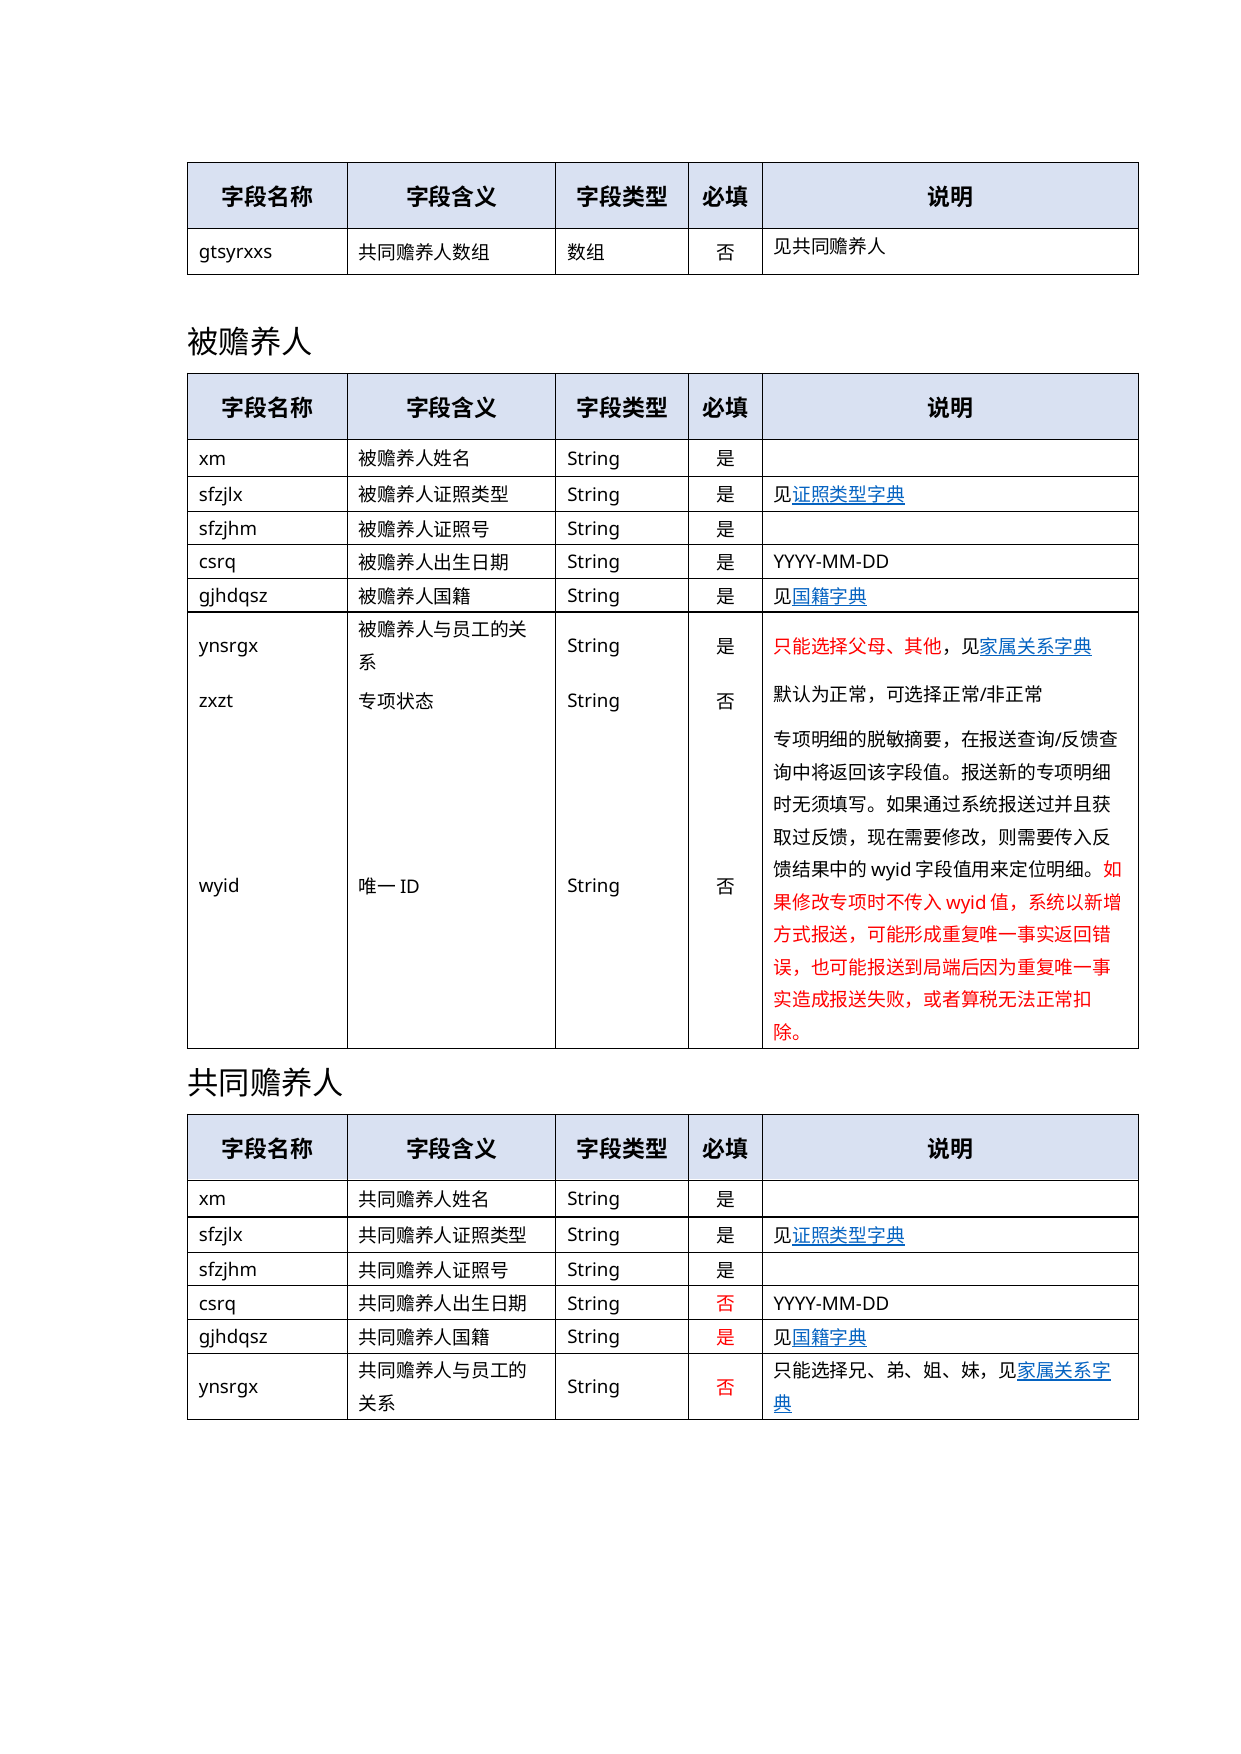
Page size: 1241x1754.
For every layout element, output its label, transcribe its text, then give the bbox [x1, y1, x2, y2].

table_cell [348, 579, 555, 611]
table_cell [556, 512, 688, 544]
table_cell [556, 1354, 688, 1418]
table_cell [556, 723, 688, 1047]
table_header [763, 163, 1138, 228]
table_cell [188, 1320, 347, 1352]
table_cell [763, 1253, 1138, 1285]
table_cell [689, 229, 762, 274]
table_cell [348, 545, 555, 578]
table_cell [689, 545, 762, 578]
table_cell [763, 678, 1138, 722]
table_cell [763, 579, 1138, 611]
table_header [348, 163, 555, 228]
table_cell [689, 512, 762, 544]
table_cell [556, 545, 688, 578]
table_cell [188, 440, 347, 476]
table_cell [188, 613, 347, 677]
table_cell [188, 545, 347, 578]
text 共同赡养人 [187, 1049, 1053, 1113]
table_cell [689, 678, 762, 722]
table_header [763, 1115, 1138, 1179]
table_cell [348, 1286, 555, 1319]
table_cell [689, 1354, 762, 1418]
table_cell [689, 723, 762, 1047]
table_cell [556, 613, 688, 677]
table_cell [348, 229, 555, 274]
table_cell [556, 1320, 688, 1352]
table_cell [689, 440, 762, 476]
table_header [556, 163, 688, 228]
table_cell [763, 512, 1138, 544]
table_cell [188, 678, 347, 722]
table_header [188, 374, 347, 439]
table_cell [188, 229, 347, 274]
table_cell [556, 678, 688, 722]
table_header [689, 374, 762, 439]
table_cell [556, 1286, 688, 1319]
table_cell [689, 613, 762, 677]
text 被赡养人 [187, 308, 1053, 373]
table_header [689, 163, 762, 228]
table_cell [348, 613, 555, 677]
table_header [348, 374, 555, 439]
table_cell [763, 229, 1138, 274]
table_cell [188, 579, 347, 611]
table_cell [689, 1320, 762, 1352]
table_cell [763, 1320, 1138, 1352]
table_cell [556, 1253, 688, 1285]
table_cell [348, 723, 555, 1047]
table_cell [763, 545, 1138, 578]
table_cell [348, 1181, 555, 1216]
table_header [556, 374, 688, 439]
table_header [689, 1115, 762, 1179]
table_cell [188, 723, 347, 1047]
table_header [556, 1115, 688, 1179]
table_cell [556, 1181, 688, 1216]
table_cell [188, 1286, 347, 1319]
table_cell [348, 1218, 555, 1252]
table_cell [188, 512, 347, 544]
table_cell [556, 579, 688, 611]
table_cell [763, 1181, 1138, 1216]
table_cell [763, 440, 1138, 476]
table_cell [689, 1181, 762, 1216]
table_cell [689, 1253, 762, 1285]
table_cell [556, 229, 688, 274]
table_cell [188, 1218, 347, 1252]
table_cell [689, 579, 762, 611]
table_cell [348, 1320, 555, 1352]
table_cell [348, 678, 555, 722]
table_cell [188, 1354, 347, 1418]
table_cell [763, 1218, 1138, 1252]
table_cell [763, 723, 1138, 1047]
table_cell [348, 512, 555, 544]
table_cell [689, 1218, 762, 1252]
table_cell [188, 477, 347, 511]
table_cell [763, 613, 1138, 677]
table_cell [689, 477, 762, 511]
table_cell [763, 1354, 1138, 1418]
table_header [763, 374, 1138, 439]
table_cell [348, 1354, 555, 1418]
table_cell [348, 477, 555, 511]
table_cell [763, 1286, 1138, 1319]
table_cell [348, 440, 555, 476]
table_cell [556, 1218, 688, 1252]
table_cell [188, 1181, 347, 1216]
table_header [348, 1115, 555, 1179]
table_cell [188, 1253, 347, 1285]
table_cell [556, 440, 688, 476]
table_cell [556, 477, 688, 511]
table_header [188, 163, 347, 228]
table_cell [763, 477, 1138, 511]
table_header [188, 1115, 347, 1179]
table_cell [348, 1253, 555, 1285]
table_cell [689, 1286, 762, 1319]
